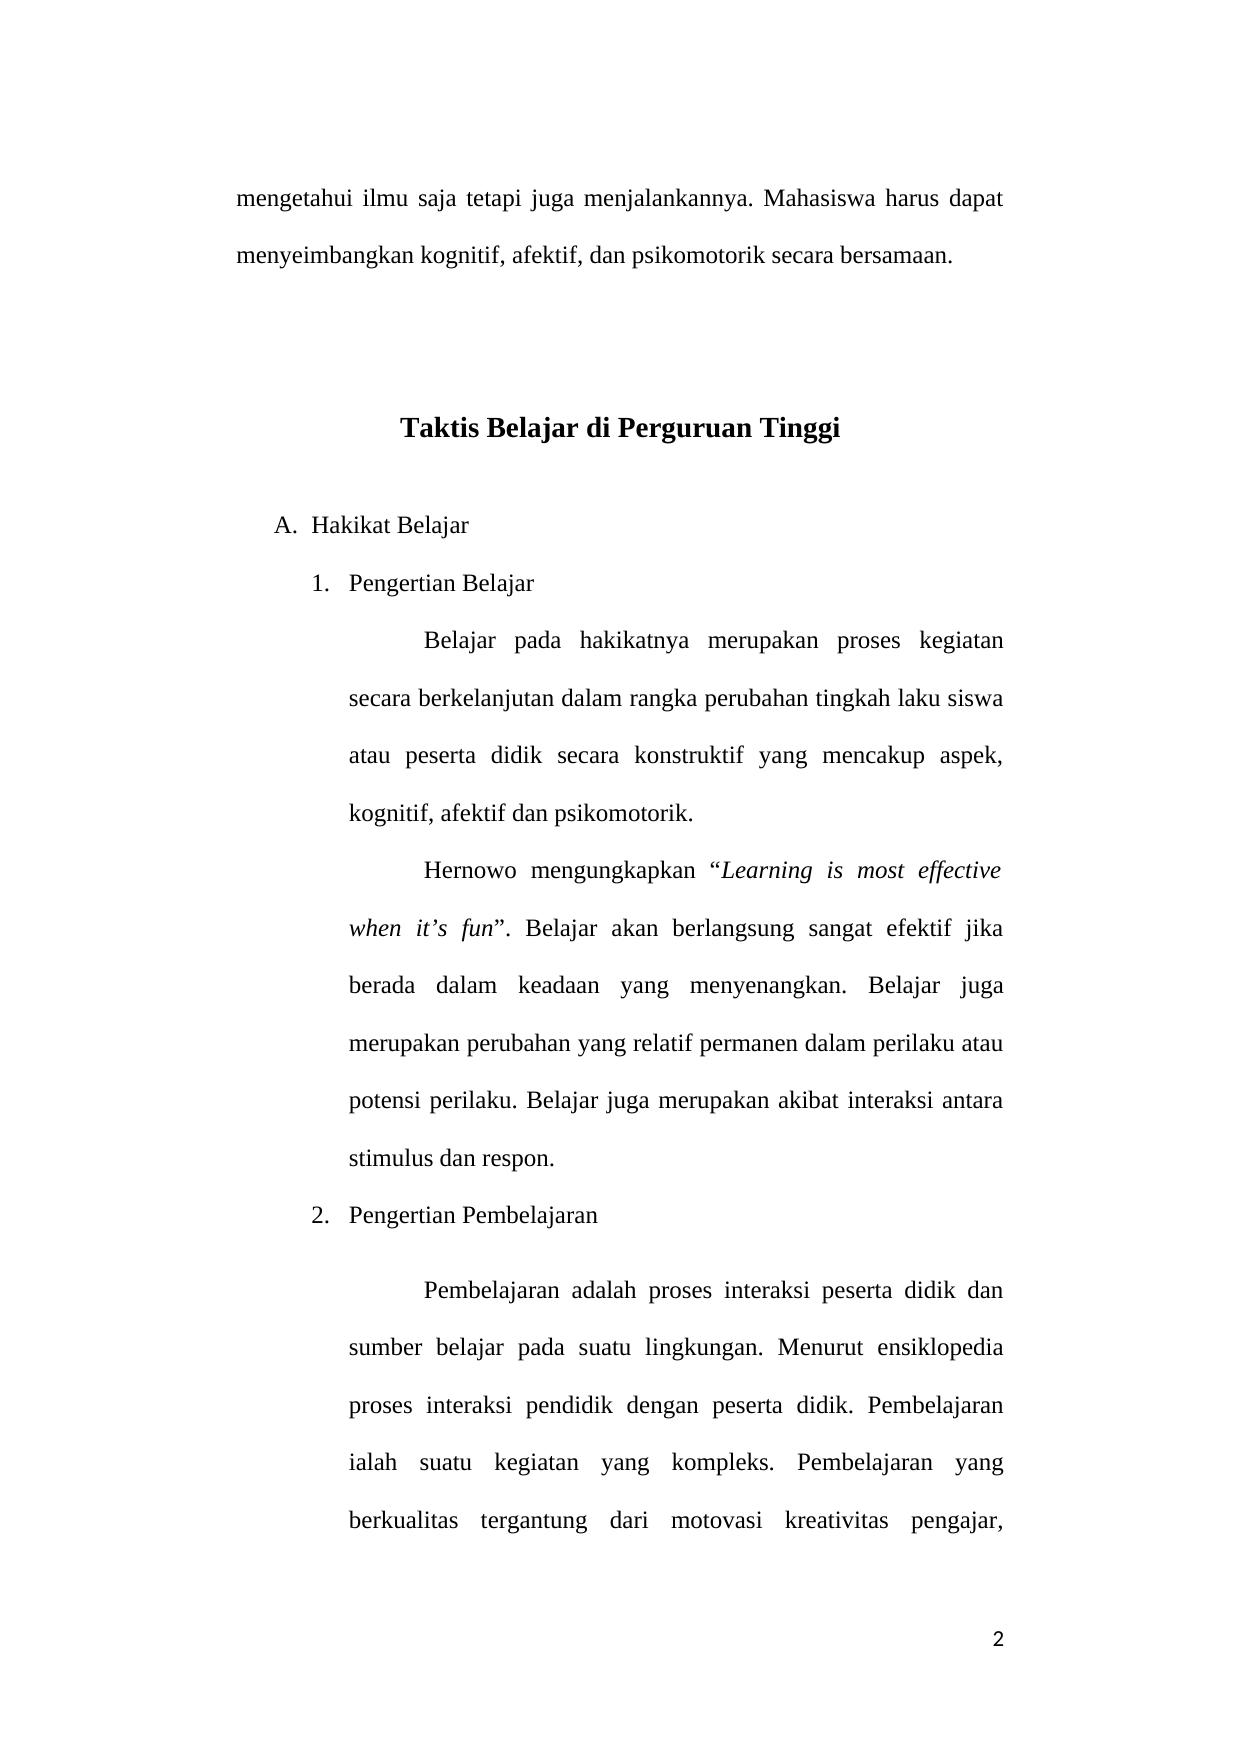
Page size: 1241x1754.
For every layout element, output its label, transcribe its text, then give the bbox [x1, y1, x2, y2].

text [349, 1275, 1004, 1533]
text Taktis Belajar di Perguruan Tinggi [236, 410, 1004, 443]
list Pengertian Belajar [311, 568, 1004, 597]
list Hakikat Belajar [274, 511, 1004, 539]
list Belajar pada hakikatnya merupakan proses kegiatan secara berkelanjutan dalam rangka perubahan tingkah laku siswa atau peserta didik secara konstruktif yang mencakup aspek, kognitif, afektif dan psikomotorik. [349, 626, 1004, 827]
list Pengertian Pembelajaran [311, 1201, 1004, 1229]
list Hernowo mengungkapkan “Learning is most effective when it’s fun”. Belajar akan berlangsung sangat efektif jika berada dalam keadaan yang menyenangkan. Belajar juga merupakan perubahan yang relatif permanen dalam perilaku atau potensi perilaku. Belajar juga merupakan akibat interaksi antara stimulus dan respon. [349, 856, 1004, 1172]
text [236, 183, 1004, 269]
